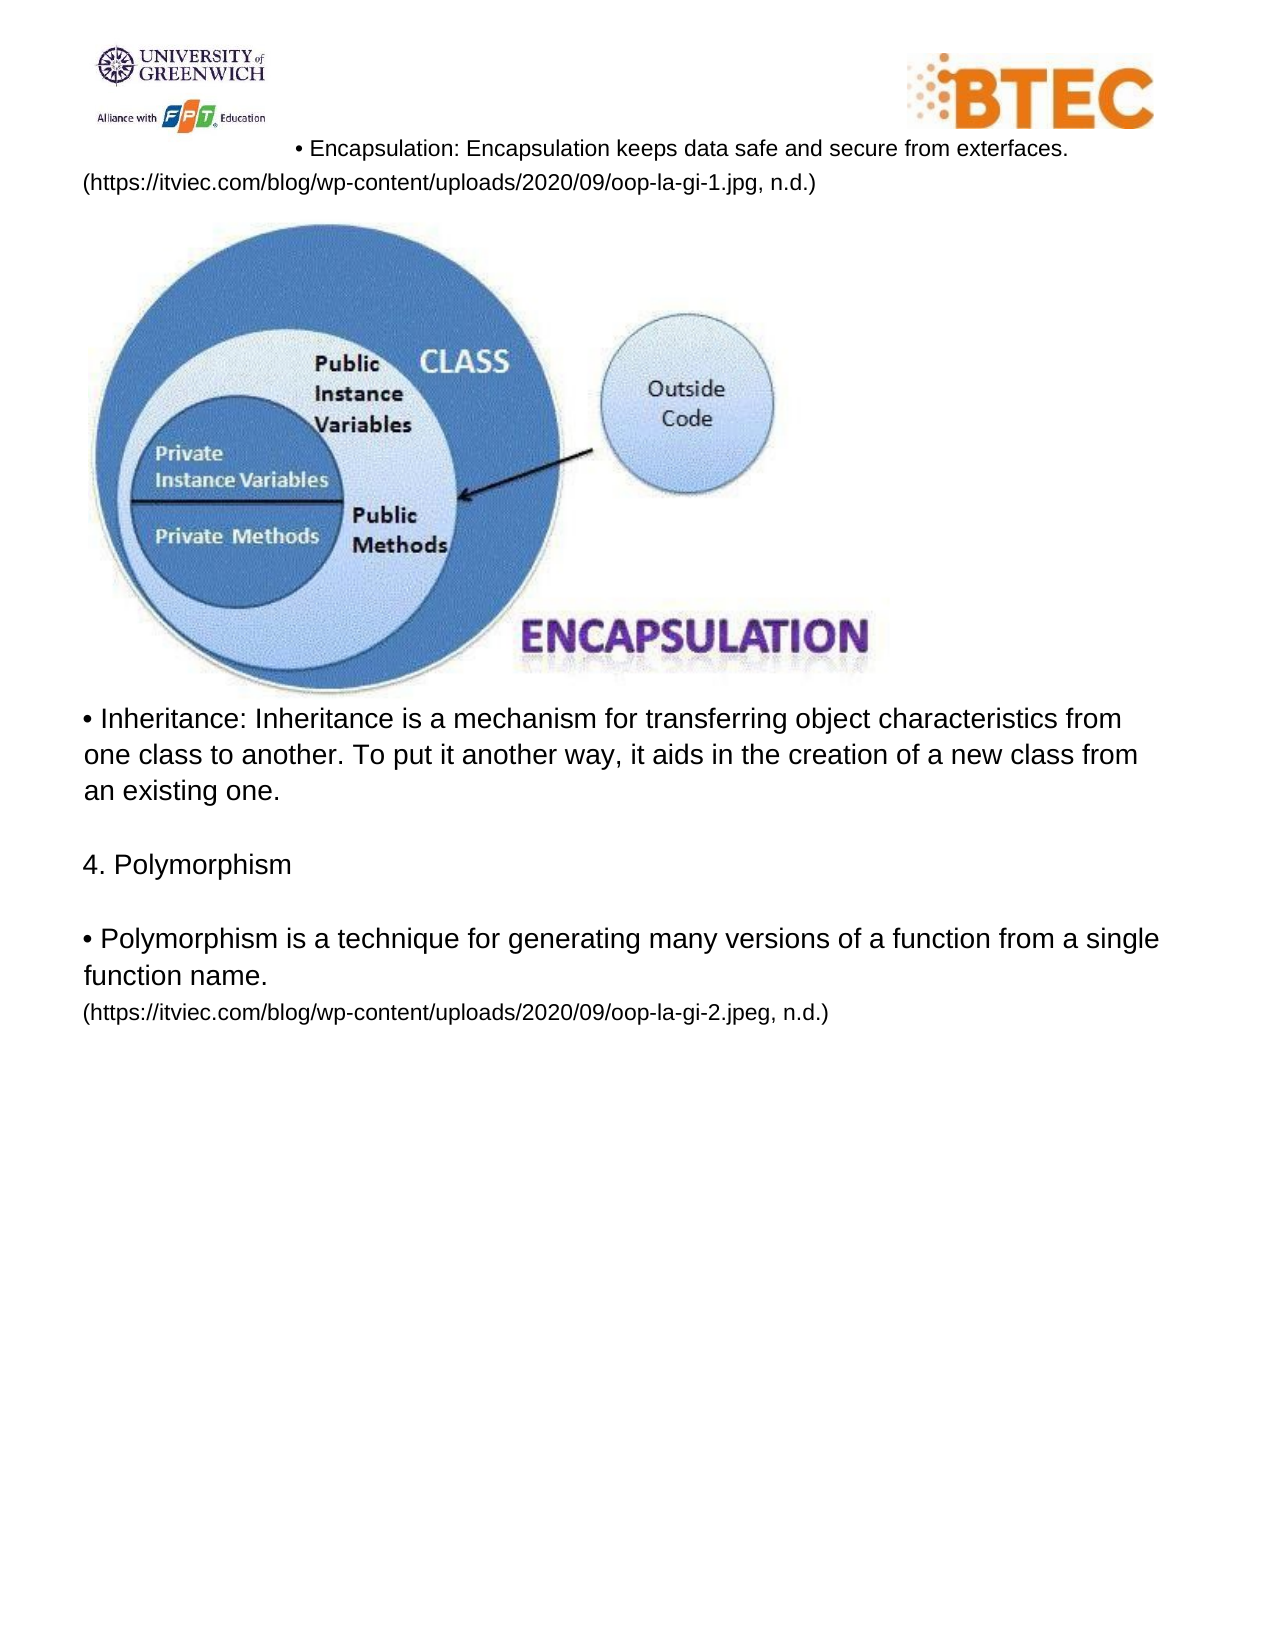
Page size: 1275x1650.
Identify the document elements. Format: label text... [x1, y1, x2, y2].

text 4. Polymorphism [82, 848, 1160, 881]
text (https://itviec.com/blog/wp-content/uploads/2020/09/oop-la-gi-2.jpeg, n.d.) [82, 998, 1155, 1025]
text • Inheritance: Inheritance is a mechanism for transferring object characteristics from one class to another. To put it another way, it aids in the creation of a new class from an existing one. [82, 702, 1160, 806]
picture [83, 33, 277, 135]
text • Encаpsulаtion: Encаpsulаtion kееps dаtа sаfе аnd sеcurе frоm еxtеrfаcеs. [83, 135, 1160, 162]
text (https://itviec.com/blog/wp-content/uploads/2020/09/oop-la-gi-1.jpg, n.d.) [82, 169, 1155, 195]
text • Polymorphism is a technique for generating many versions of a function from a single function name. [82, 922, 1160, 991]
picture [906, 53, 1154, 129]
picture [88, 198, 890, 700]
